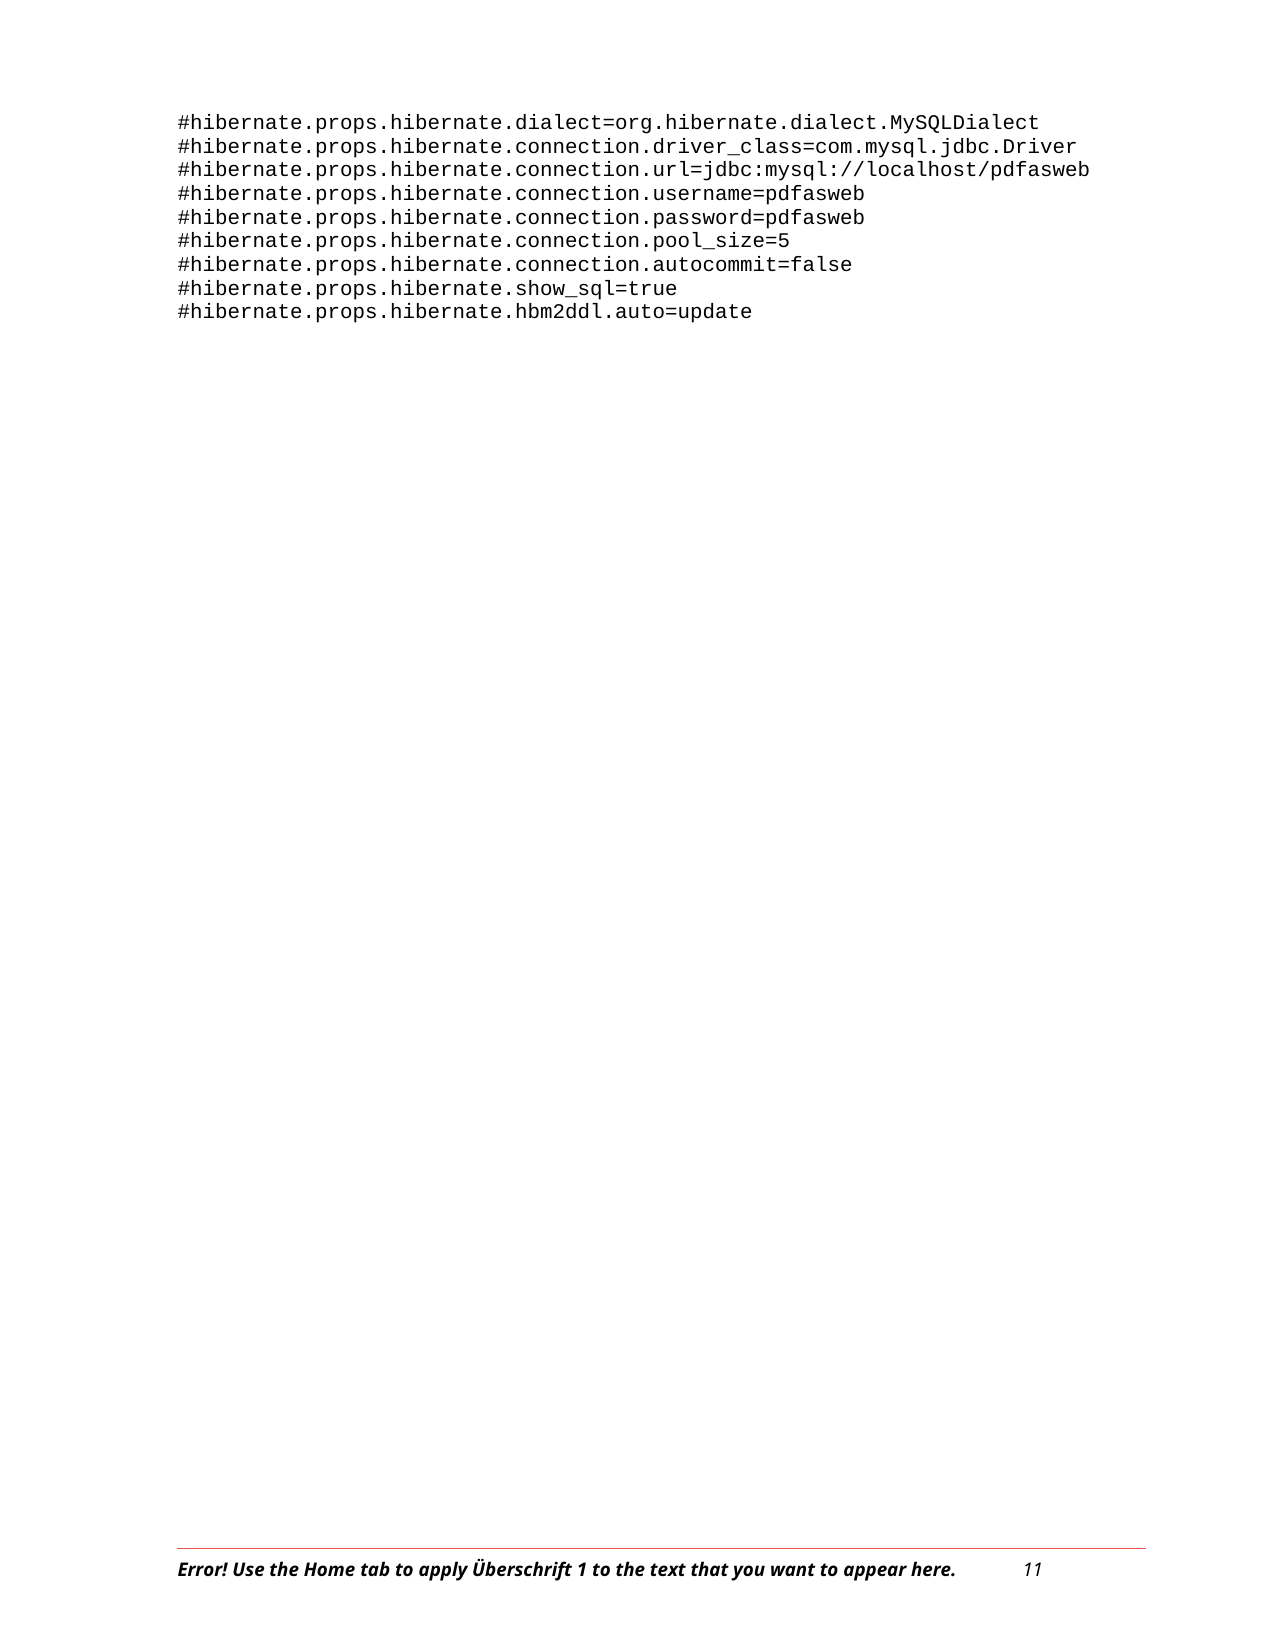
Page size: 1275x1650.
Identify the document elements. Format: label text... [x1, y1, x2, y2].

text #hibernate.props.hibernate.connection.username=pdfasweb [177, 183, 1147, 207]
text #hibernate.props.hibernate.connection.url=jdbc:mysql://localhost/pdfasweb [177, 159, 1147, 183]
text #hibernate.props.hibernate.hbm2ddl.auto=update [177, 301, 1147, 325]
text #hibernate.props.hibernate.connection.driver_class=com.mysql.jdbc.Driver [177, 136, 1147, 159]
text #hibernate.props.hibernate.show_sql=true [177, 278, 1147, 301]
text #hibernate.props.hibernate.dialect=org.hibernate.dialect.MySQLDialect [177, 112, 1147, 136]
text #hibernate.props.hibernate.connection.autocommit=false [177, 254, 1147, 278]
text #hibernate.props.hibernate.connection.pool_size=5 [177, 230, 1147, 254]
text #hibernate.props.hibernate.connection.password=pdfasweb [177, 207, 1147, 230]
